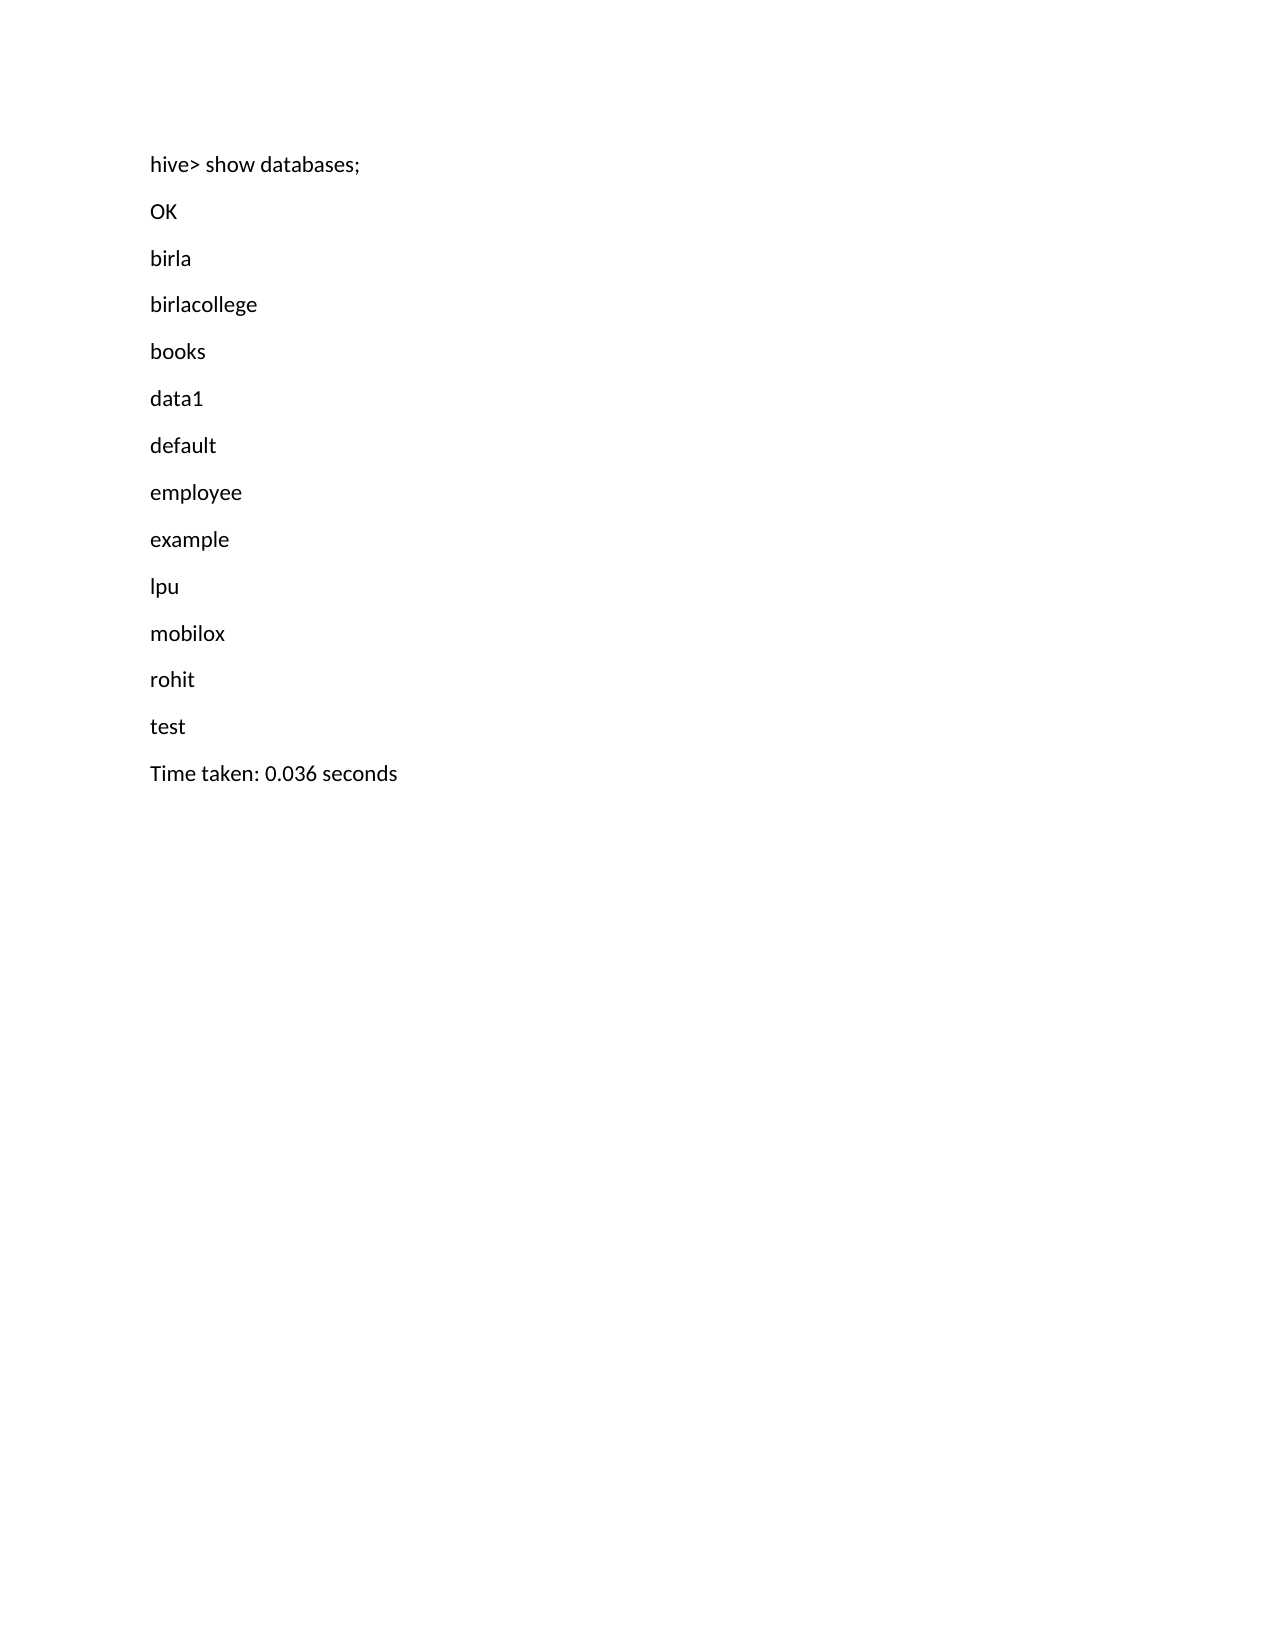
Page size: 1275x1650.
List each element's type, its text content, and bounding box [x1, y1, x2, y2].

text mobilox [150, 619, 1125, 647]
text lpu [150, 572, 1125, 600]
text example [150, 525, 1125, 553]
text rohit [150, 666, 1125, 694]
text data1 [150, 384, 1125, 412]
text default [150, 431, 1125, 459]
text birla [150, 244, 1125, 272]
text hive> show databases; [150, 150, 1125, 178]
text birlacollege [150, 291, 1125, 319]
text employee [150, 478, 1125, 506]
text test [150, 712, 1125, 741]
text books [150, 337, 1125, 366]
text OK [150, 197, 1125, 225]
text Time taken: 0.036 seconds [150, 759, 1125, 787]
